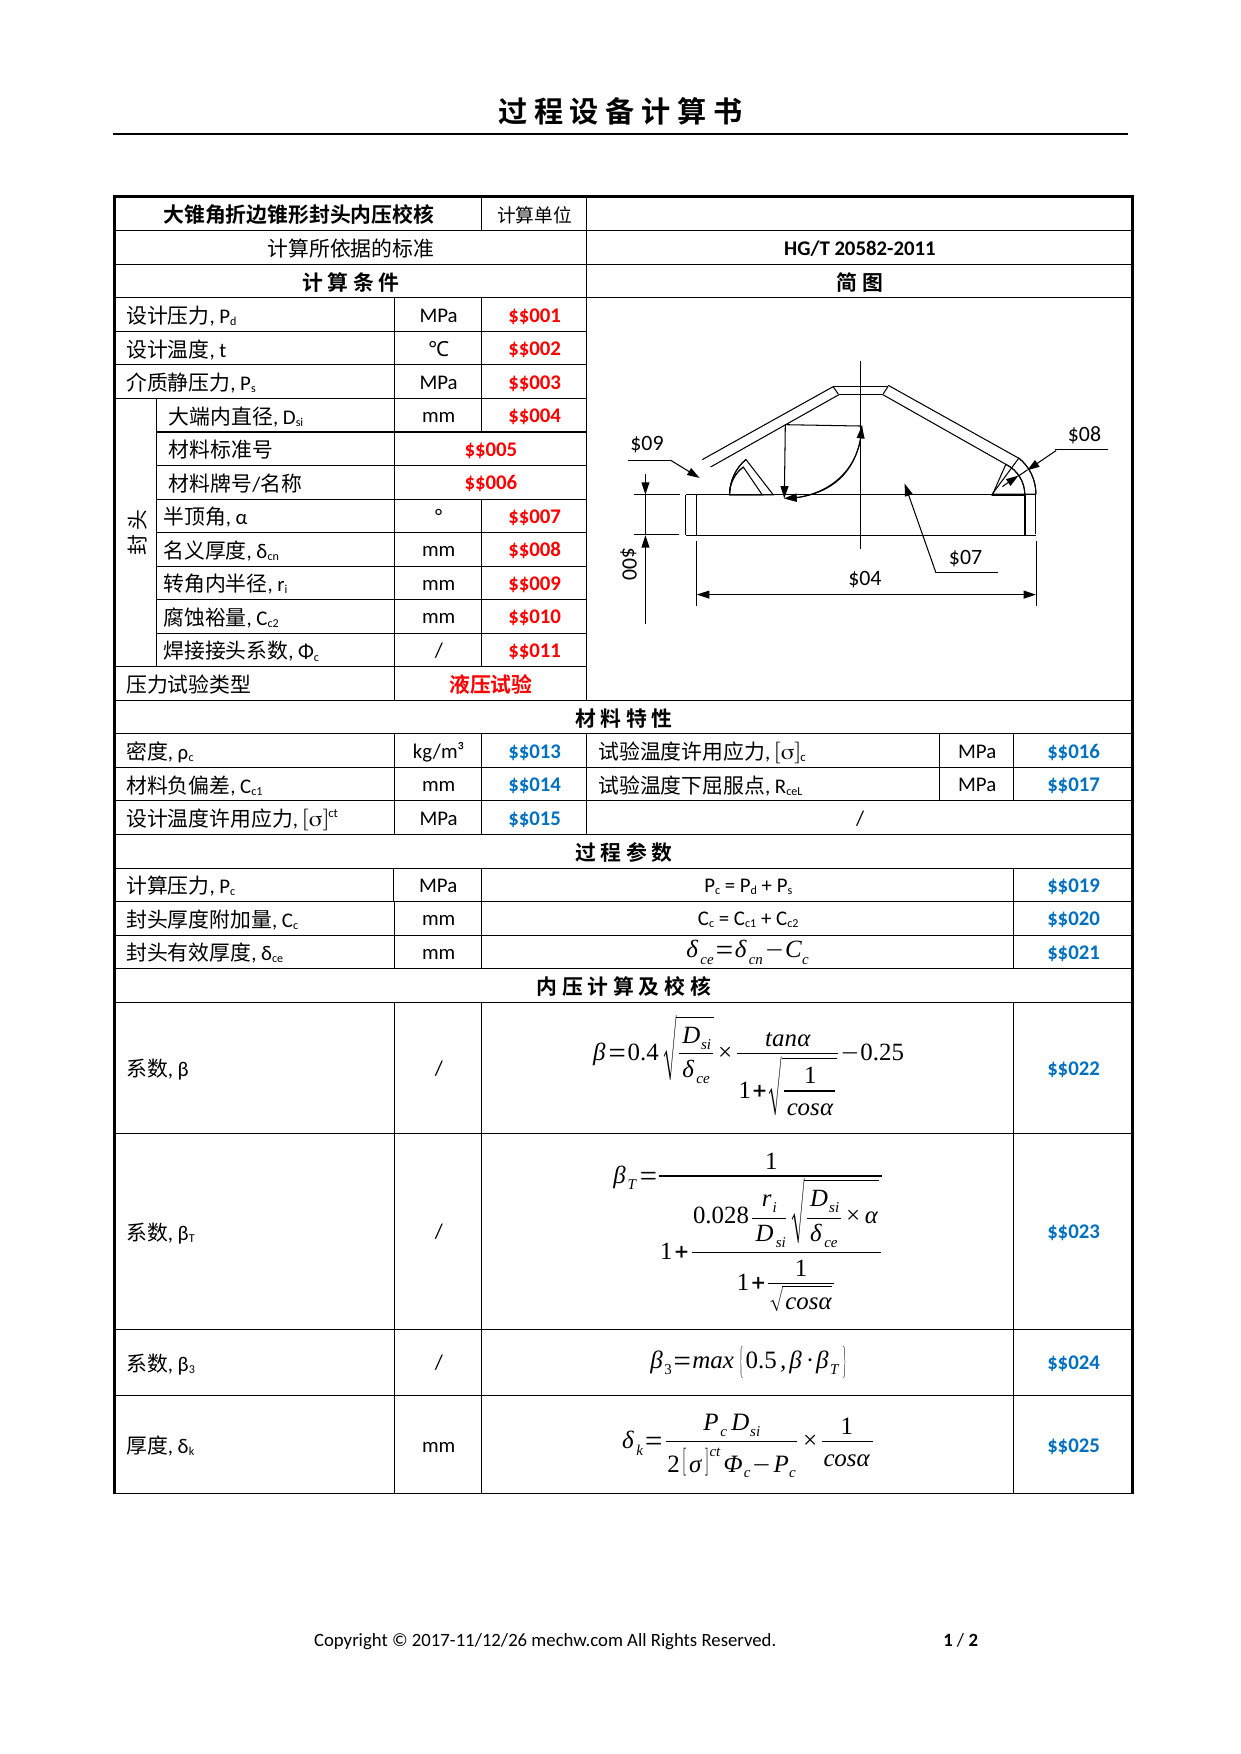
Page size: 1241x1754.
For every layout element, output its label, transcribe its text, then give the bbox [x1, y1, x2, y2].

table_cell mm [395, 600, 481, 633]
table_cell mm [395, 399, 481, 431]
table_cell $$013 [482, 734, 586, 767]
table_cell $$016 [1014, 734, 1131, 767]
table_cell $$007 [482, 500, 586, 532]
table_cell $$008 [482, 533, 586, 566]
table_cell 半顶角, α [157, 500, 394, 532]
table_cell 焊接接头系数, Φc [157, 634, 394, 666]
table_cell $$006 [395, 466, 586, 498]
table_cell 腐蚀裕量, Cc2 [157, 600, 394, 633]
table_cell MPa [395, 365, 481, 398]
table_cell $$023 [1014, 1134, 1131, 1329]
table_cell 设计温度许用应力, ct [116, 801, 394, 834]
table_cell ℃ [395, 332, 481, 364]
table_cell MPa [394, 869, 481, 901]
table_cell 计算压力, Pc [116, 869, 393, 901]
table_cell mm [395, 902, 481, 934]
table_cell $$017 [1014, 768, 1131, 800]
table_cell $$025 [1014, 1396, 1131, 1493]
table_cell 封头有效厚度, δce [116, 936, 394, 968]
table_cell / [395, 1134, 481, 1329]
table_cell Pc = Pd + Ps [482, 869, 1013, 901]
table_header 计算单位 [482, 198, 586, 230]
table_cell MPa [940, 768, 1013, 800]
table_cell $$024 [1014, 1330, 1131, 1395]
table_cell $$019 [1014, 869, 1131, 901]
table_cell $$021 [1014, 936, 1131, 968]
table_cell $$014 [482, 768, 586, 800]
table_cell $$009 [482, 567, 586, 599]
table_cell 压力试验类型 [116, 667, 394, 700]
table_cell 设计温度, t [116, 332, 394, 364]
table_cell ° [395, 500, 481, 532]
table_cell $$005 [395, 433, 586, 465]
table_cell 计算所依据的标准 [116, 231, 586, 264]
table_cell 设计压力, Pd [116, 298, 394, 331]
table_cell mm [395, 1396, 481, 1493]
table_cell $$001 [482, 298, 586, 331]
table_cell mm [395, 567, 481, 599]
table_cell 内 压 计 算 及 校 核 [116, 969, 1131, 1002]
table_cell / [587, 801, 1131, 834]
table_cell 名义厚度, δcn [157, 533, 394, 566]
table_cell 大端内直径, Dsi [157, 399, 394, 431]
table_cell [587, 298, 1131, 700]
table_cell mm [395, 936, 481, 968]
table_cell 介质静压力, Ps [116, 365, 394, 398]
table_cell 材料牌号/名称 [157, 466, 394, 498]
table_header [587, 198, 1131, 230]
table_cell $$002 [482, 332, 586, 364]
table_cell / [395, 1330, 481, 1395]
table_cell MPa [395, 298, 481, 331]
table_cell 试验温度下屈服点, RceL [587, 768, 939, 800]
table_cell $$011 [482, 634, 586, 666]
table_cell 系数, β3 [116, 1330, 394, 1395]
table_cell 材 料 特 性 [116, 701, 1131, 733]
table_cell 转角内半径, ri [157, 567, 394, 599]
table_cell 封 头 [116, 399, 156, 666]
table_cell 密度, ρc [116, 734, 394, 767]
table_cell 材料标准号 [157, 433, 394, 465]
table_cell [482, 1330, 1013, 1395]
table_cell HG/T 20582-2011 [587, 231, 1131, 264]
table_cell MPa [940, 734, 1013, 767]
table_cell 过 程 参 数 [116, 835, 1131, 867]
table_cell $$015 [482, 801, 586, 834]
table_cell [482, 1003, 1013, 1133]
table_cell $$022 [1014, 1003, 1131, 1133]
table_cell 试验温度许用应力, c [587, 734, 939, 767]
table_cell Cc = Cc1 + Cc2 [482, 902, 1013, 934]
table_cell 材料负偏差, Cc1 [116, 768, 394, 800]
table_cell [482, 1396, 1013, 1493]
table_cell MPa [395, 801, 481, 834]
table_cell [482, 1134, 1013, 1329]
table_cell / [395, 1003, 481, 1133]
table_cell / [395, 634, 481, 666]
table_cell $$010 [482, 600, 586, 633]
table_cell 系数, βT [116, 1134, 394, 1329]
table_cell $$003 [482, 365, 586, 398]
table_cell $$004 [482, 399, 586, 431]
table_cell 封头厚度附加量, Cc [116, 902, 394, 934]
table_cell 液压试验 [395, 667, 586, 700]
table_cell [482, 936, 1013, 968]
table_cell 系数, β [116, 1003, 394, 1133]
table_cell 厚度, δk [116, 1396, 394, 1493]
table_cell 简 图 [587, 265, 1131, 297]
table_header 大锥角折边锥形封头内压校核 [116, 198, 481, 230]
table_cell 计 算 条 件 [116, 265, 586, 297]
table_cell $$020 [1014, 902, 1131, 934]
table_cell kg/m³ [395, 734, 481, 767]
table_cell mm [395, 533, 481, 566]
table_cell mm [395, 768, 481, 800]
